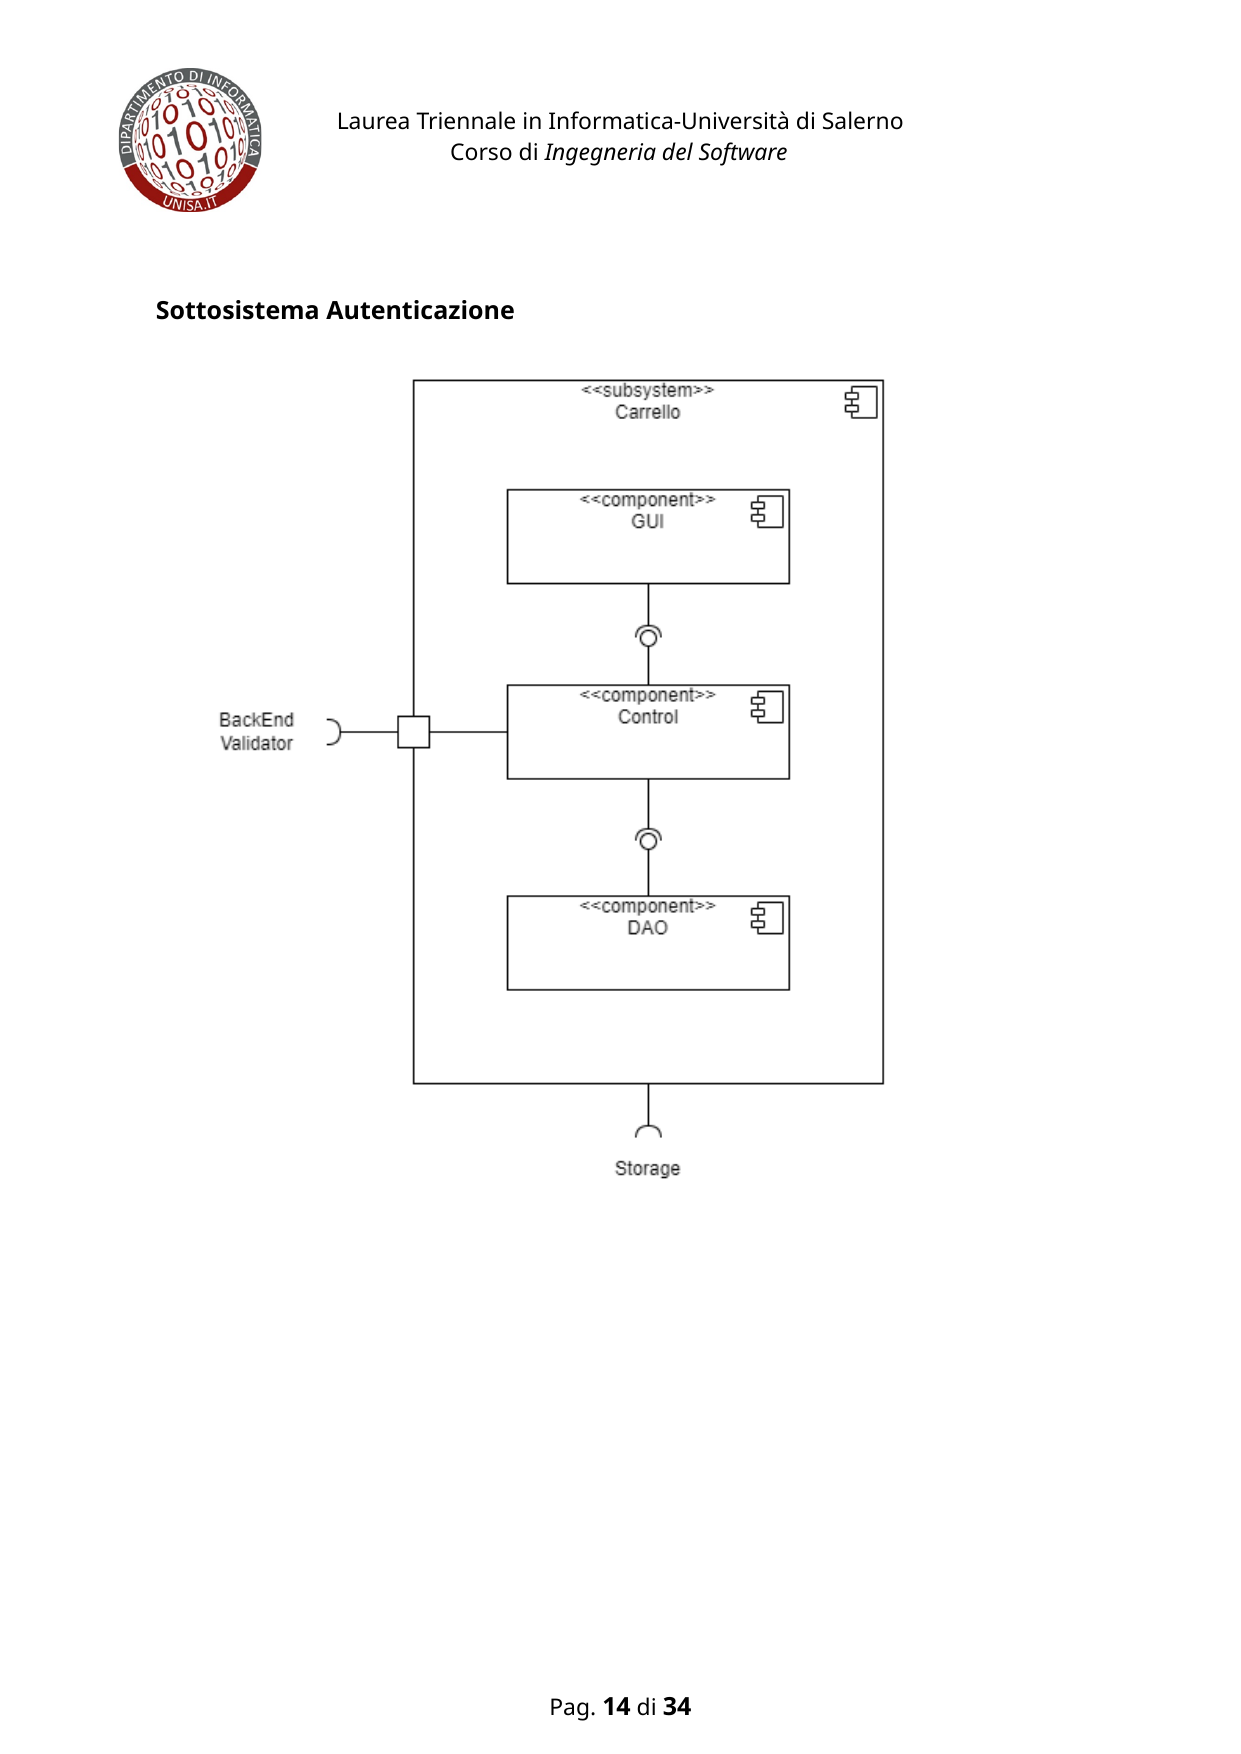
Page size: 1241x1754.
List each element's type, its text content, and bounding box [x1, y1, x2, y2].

picture [155, 360, 1036, 1197]
list Sottosistema Autenticazione [156, 292, 1122, 327]
picture [118, 68, 262, 212]
